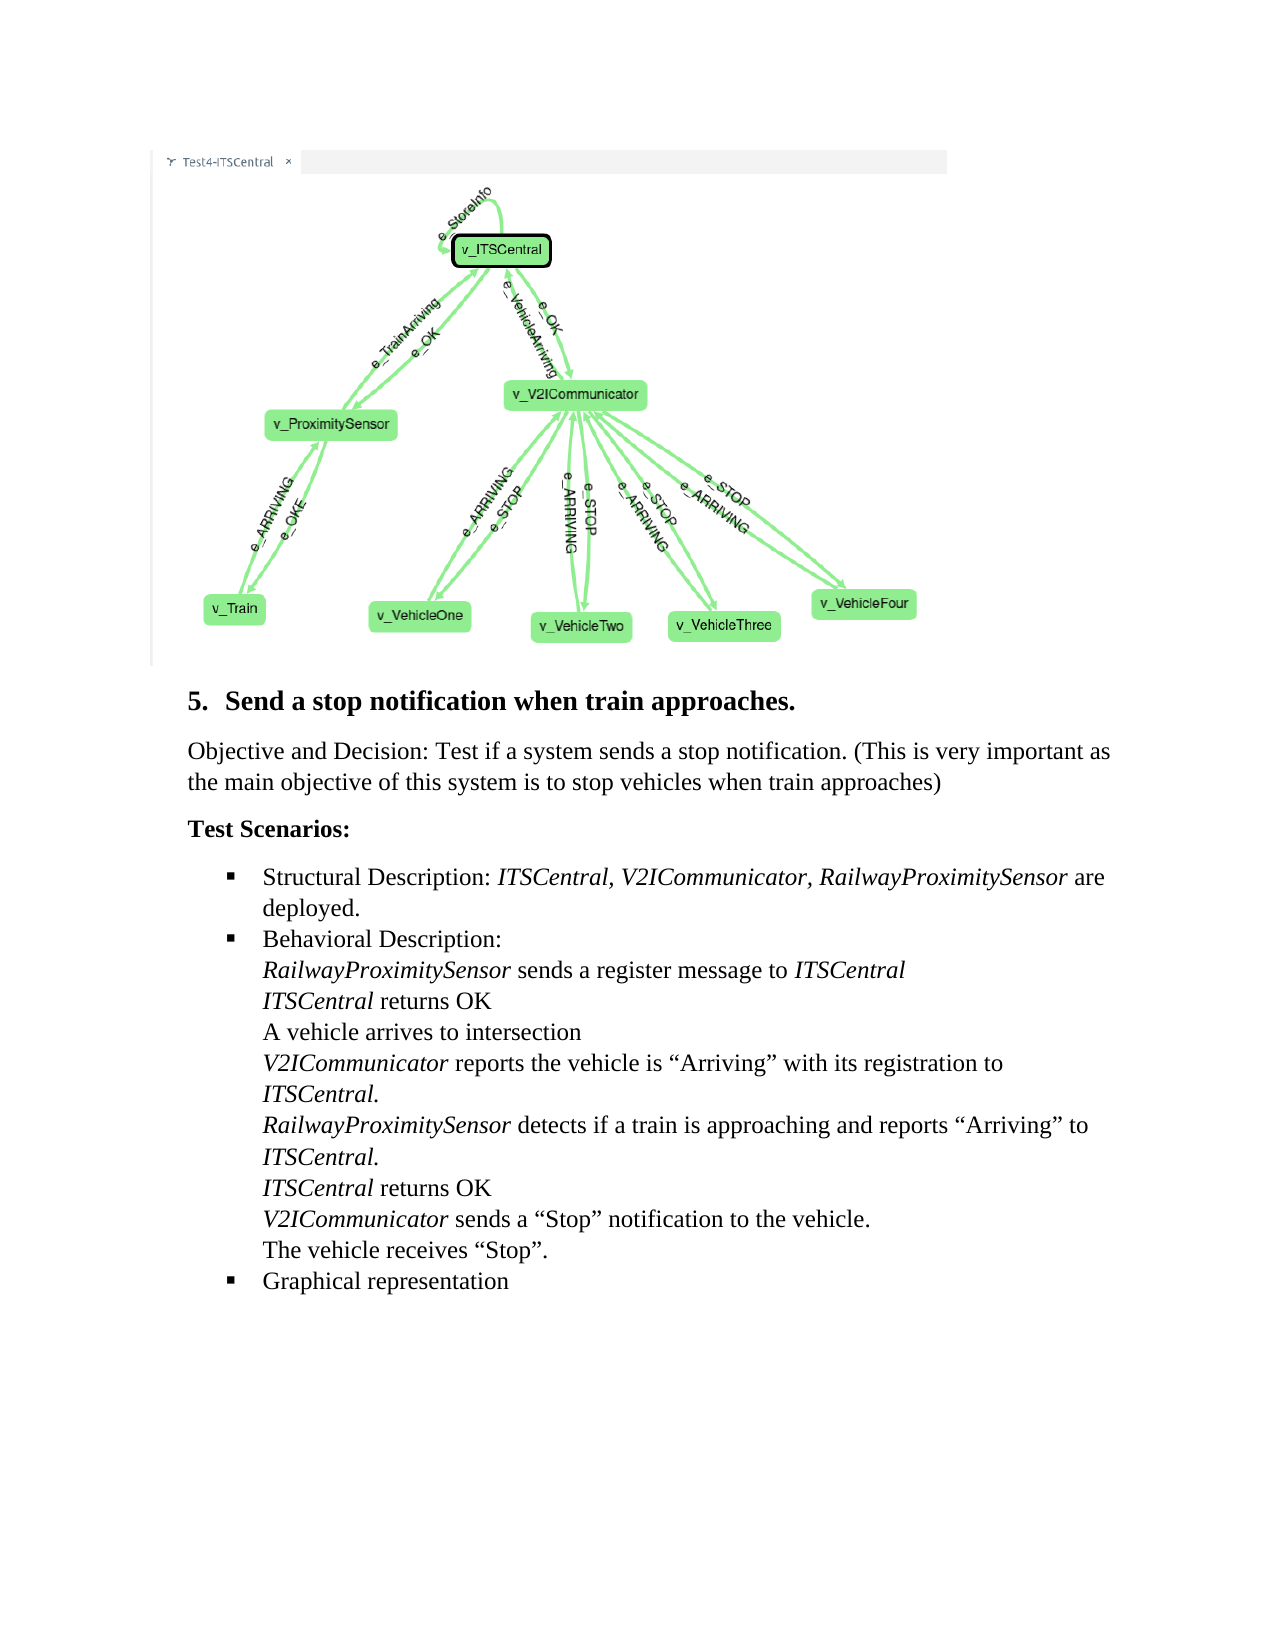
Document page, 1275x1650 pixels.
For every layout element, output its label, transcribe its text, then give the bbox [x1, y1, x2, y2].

list The vehicle receives “Stop”. [262, 1235, 1125, 1263]
text Test Scenarios: [187, 814, 1125, 843]
list Structural Description: ITSCentral, V2ICommunicator, RailwayProximitySensor are deployed. [225, 862, 1125, 922]
list A vehicle arrives to intersection [262, 1017, 1125, 1046]
list Behavioral Description: [225, 924, 1125, 953]
list RailwayProximitySensor sends a register message to ITSCentral [262, 955, 1125, 984]
picture [150, 150, 947, 666]
list V2ICommunicator sends a “Stop” notification to the vehicle. [262, 1204, 1125, 1232]
text Objective and Decision: Test if a system sends a stop notification. (This is very important as the main objective of this system is to stop vehicles when train approaches) [187, 736, 1125, 796]
list V2ICommunicator reports the vehicle is “Arriving” with its registration to ITSCentral. [262, 1048, 1125, 1108]
list Send a stop notification when train approaches. [187, 684, 1125, 717]
list ITSCentral returns OK [262, 1173, 1125, 1201]
list Graphical representation [225, 1266, 1125, 1294]
list ITSCentral returns OK [262, 986, 1125, 1015]
list RailwayProximitySensor detects if a train is approaching and reports “Arriving” to ITSCentral. [262, 1111, 1125, 1170]
